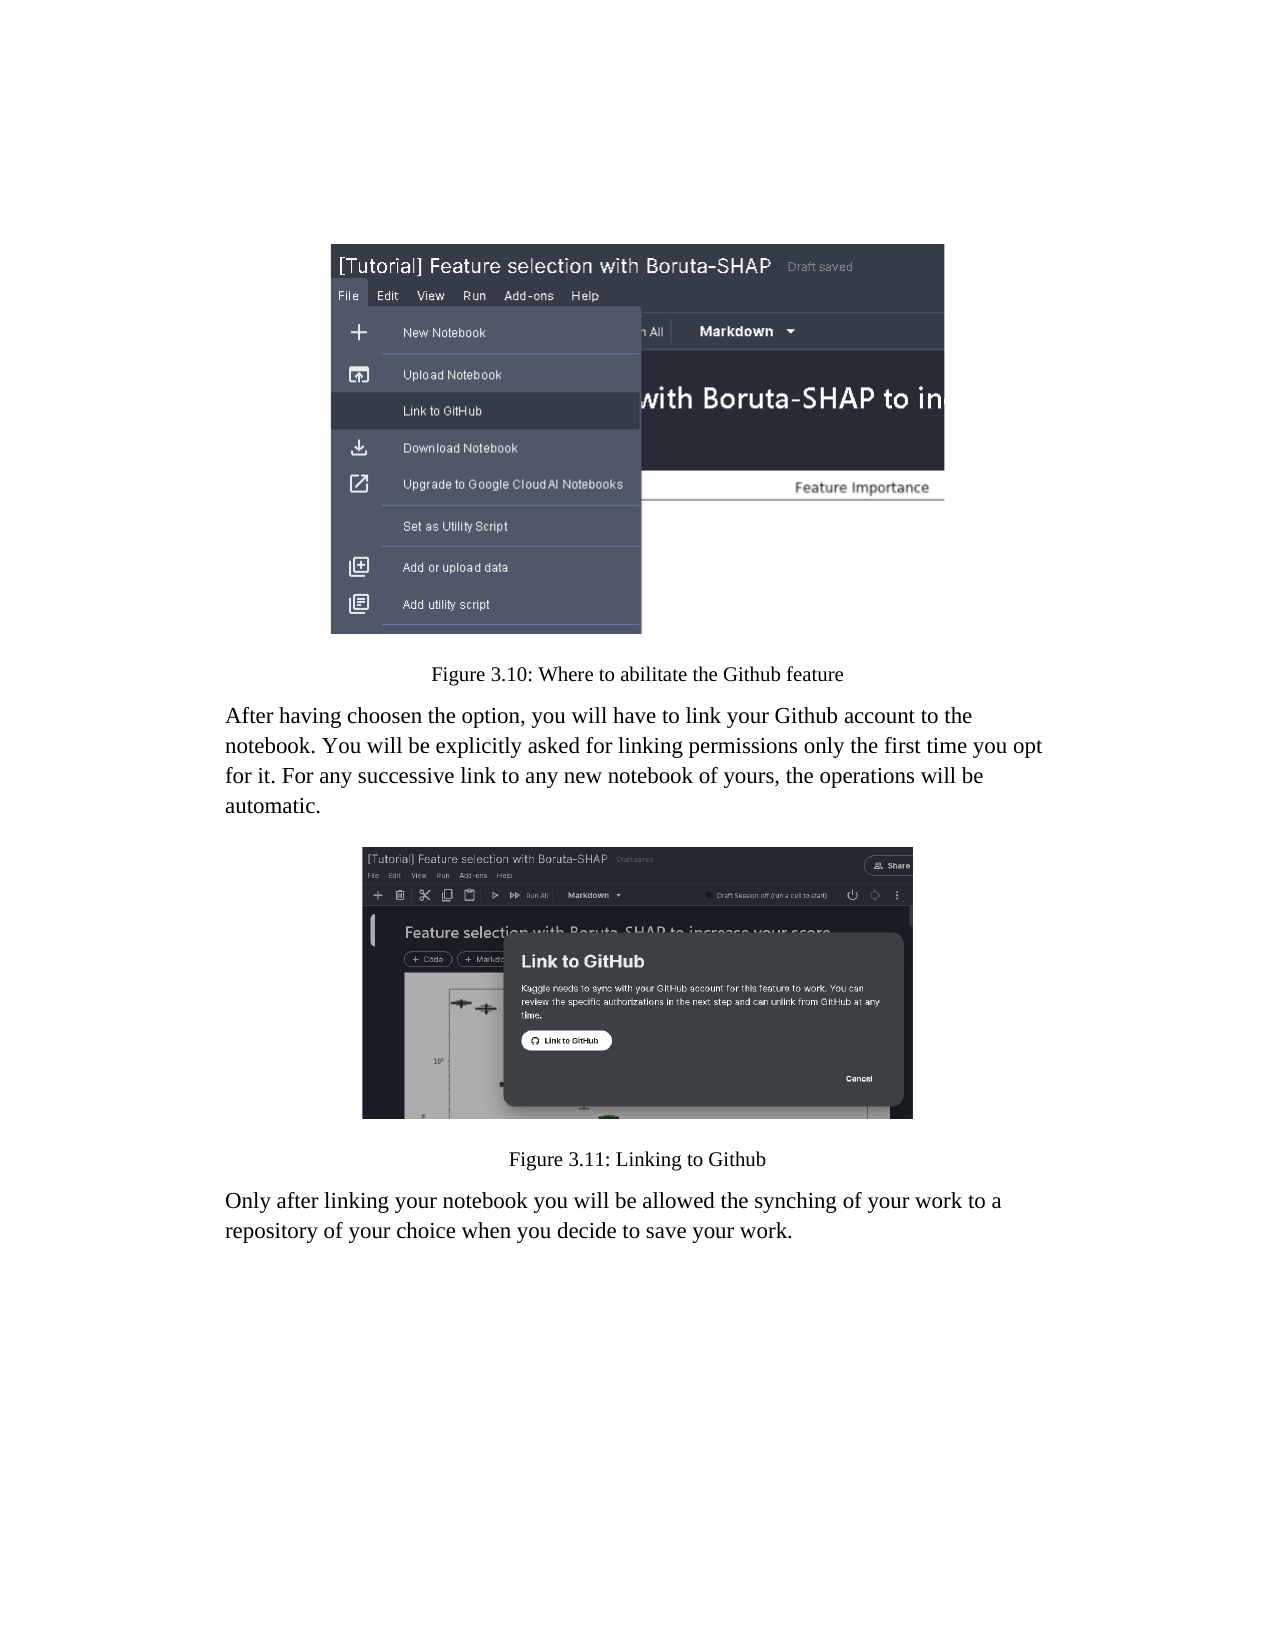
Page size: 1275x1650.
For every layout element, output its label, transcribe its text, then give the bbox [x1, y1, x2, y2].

picture [330, 244, 945, 634]
text Only after linking your notebook you will be allowed the synching of your work to a repository of your choice when you decide to save your work. [225, 1187, 1050, 1244]
text Figure 3.11: Linking to Github [225, 1147, 1050, 1171]
picture [362, 847, 913, 1119]
text Figure 3.10: Where to abilitate the Github feature [225, 662, 1050, 686]
text After having choosen the option, you will have to link your Github account to the notebook. You will be explicitly asked for linking permissions only the first time you opt for it. For any successive link to any new notebook of yours, the operations will be automatic. [225, 702, 1050, 819]
